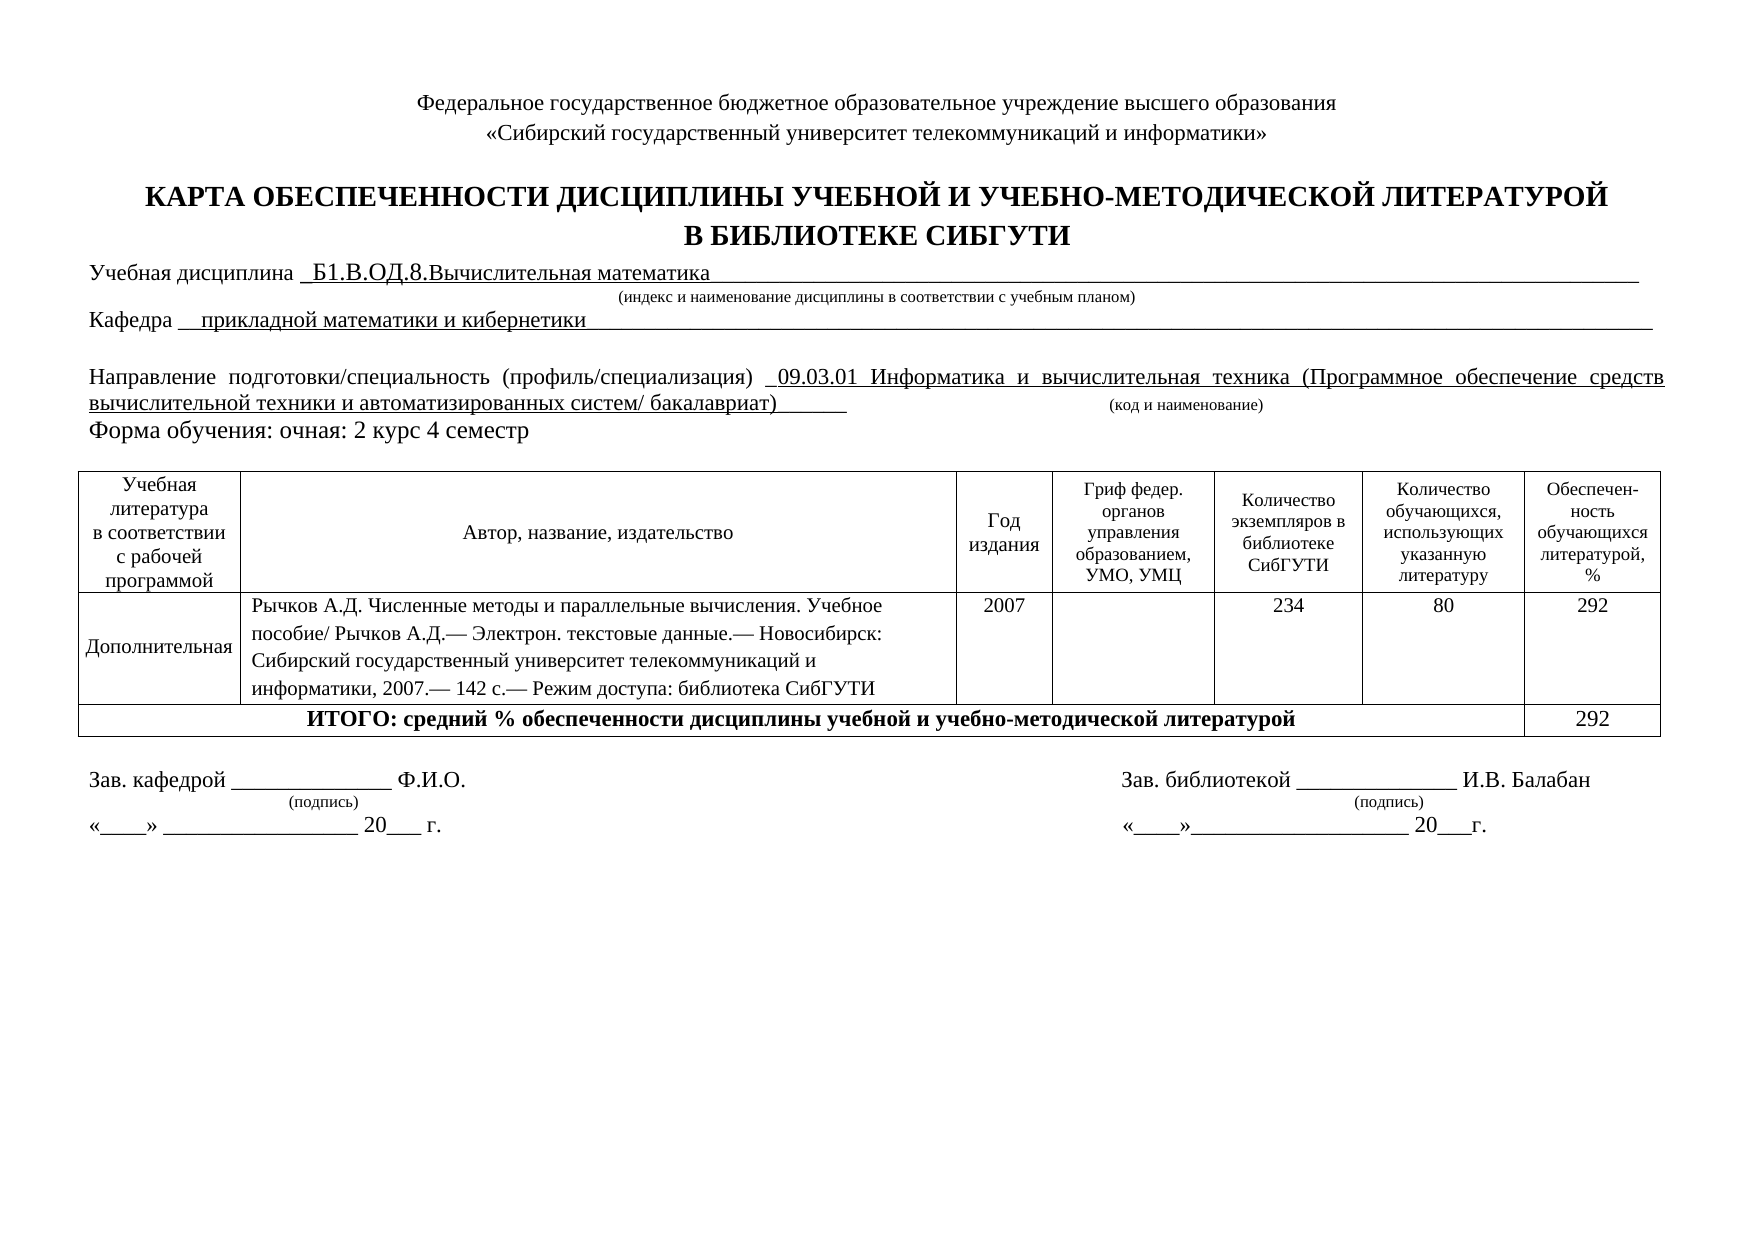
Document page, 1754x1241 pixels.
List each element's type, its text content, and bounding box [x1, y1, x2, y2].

text Федеральное государственное бюджетное образовательное учреждение высшего образования [89, 89, 1665, 115]
table_cell 2007 [957, 593, 1052, 704]
text «Сибирский государственный университет телекоммуникаций и информатики» [89, 119, 1665, 145]
table_cell ИТОГО: средний % обеспеченности дисциплины учебной и учебно-методической литературой [79, 705, 1524, 736]
text Направление подготовки/специальность (профиль/специализация) _09.03.01 Информатика и вычислительная техника (Программное обеспечение средств вычислительной техники и автоматизированных систем/ бакалавриат)______ (код и наименование) [89, 363, 1665, 416]
text «____» _________________ 20___ г. «____»___________________ 20___г. [89, 811, 1665, 838]
table_cell Рычков А.Д. Численные методы и параллельные вычисления. Учебное пособие/ Рычков А.Д.— Электрон. текстовые данные.— Новосибирск: Сибирский государственный университет телекоммуникаций и информатики, 2007.— 142 c.— Режим доступа: библиотека СибГУТИ [241, 593, 956, 704]
table_header Количество обучающихся, использующих указанную литературу [1363, 472, 1524, 592]
table_header Автор, название, издательство [241, 472, 956, 592]
text Форма обучения: очная: 2 курс 4 семестр [89, 416, 1665, 444]
table_header Количество экземпляров в библиотеке СибГУТИ [1215, 472, 1362, 592]
text Учебная дисциплина _Б1.В.ОД.8.Вычислительная математика_________________________________________________________________________________ [89, 256, 1665, 287]
table_cell [1053, 593, 1214, 704]
text КАРТА ОБЕСПЕЧЕННОСТИ ДИСЦИПЛИНЫ УЧЕБНОЙ И УЧЕБНО-МЕТОДИЧЕСКОЙ ЛИТЕРАТУРОЙ [89, 179, 1665, 213]
table_cell 292 [1525, 593, 1660, 704]
table_cell 234 [1215, 593, 1362, 704]
table_header Обеспечен-ность обучающихся литературой, % [1525, 472, 1660, 592]
table_header Год издания [957, 472, 1052, 592]
text В БИБЛИОТЕКЕ СИБГУТИ [89, 218, 1665, 251]
text Зав. кафедрой ______________ Ф.И.О. Зав. библиотекой ______________ И.В. Балабан [89, 766, 1665, 792]
table_header Гриф федер. органов управления образованием, УМО, УМЦ [1053, 472, 1214, 592]
table_cell 80 [1363, 593, 1524, 704]
table_header Учебная литература в соответствии с рабочей программой [79, 472, 240, 592]
text (индекс и наименование дисциплины в соответствии с учебным планом) [89, 287, 1665, 306]
text Кафедра __прикладной математики и кибернетики_____________________________________________________________________________________________ [89, 306, 1665, 332]
table_cell Дополнительная [79, 593, 240, 704]
table_cell 292 [1525, 705, 1660, 736]
text (подпись) (подпись) [89, 792, 1665, 811]
